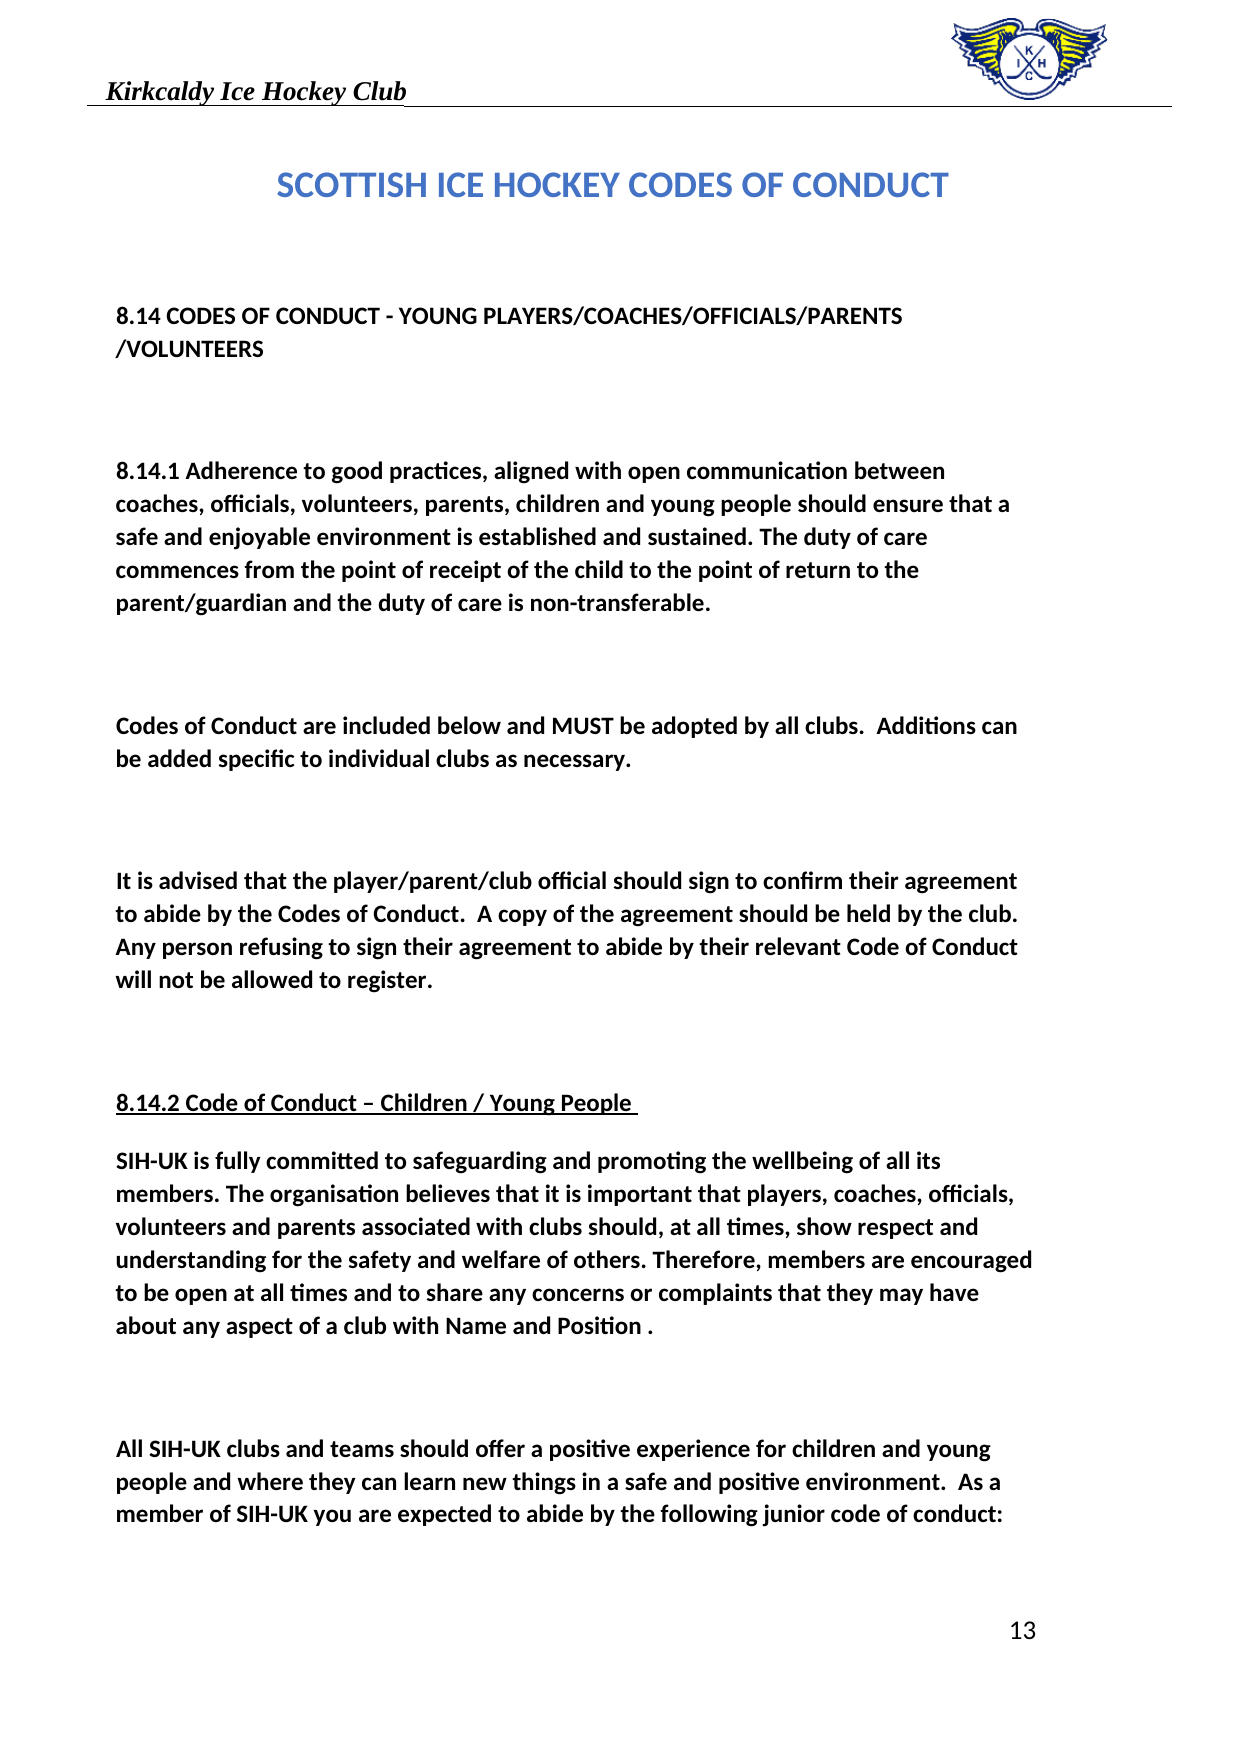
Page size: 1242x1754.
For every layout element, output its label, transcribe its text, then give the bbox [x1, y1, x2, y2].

subtitle 8.14.2 Code of Conduct – Children / Young People [115, 1087, 1036, 1117]
subtitle It is advised that the player/parent/club official should sign to confirm their agreement to abide by the Codes of Conduct. A copy of the agreement should be held by the club. Any person refusing to sign their agreement to abide by their relevant Code of Conduct will not be allowed to register. [115, 866, 1036, 995]
subtitle SIH-UK is fully committed to safeguarding and promoting the wellbeing of all its members. The organisation believes that it is important that players, coaches, officials, volunteers and parents associated with clubs should, at all times, show respect and understanding for the safety and welfare of others. Therefore, members are encouraged to be open at all times and to share any concerns or complaints that they may have about any aspect of a club with Name and Position . [115, 1145, 1036, 1341]
subtitle 8.14 CODES OF CONDUCT - YOUNG PLAYERS/COACHES/OFFICIALS/PARENTS /VOLUNTEERS [115, 300, 1036, 363]
subtitle Codes of Conduct are included below and MUST be adopted by all clubs. Additions can be added specific to individual clubs as necessary. [115, 710, 1036, 773]
subtitle SCOTTISH ICE HOCKEY CODES OF CONDUCT [108, 161, 1118, 206]
picture [951, 18, 1108, 100]
subtitle All SIH-UK clubs and teams should offer a positive experience for children and young people and where they can learn new things in a safe and positive environment. As a member of SIH-UK you are expected to abide by the following junior code of conduct: [115, 1433, 1036, 1529]
subtitle 8.14.1 Adherence to good practices, aligned with open communication between coaches, officials, volunteers, parents, children and young people should ensure that a safe and enjoyable environment is established and sustained. The duty of care commences from the point of receipt of the child to the point of return to the parent/guardian and the duty of care is non-transferable. [115, 456, 1036, 618]
